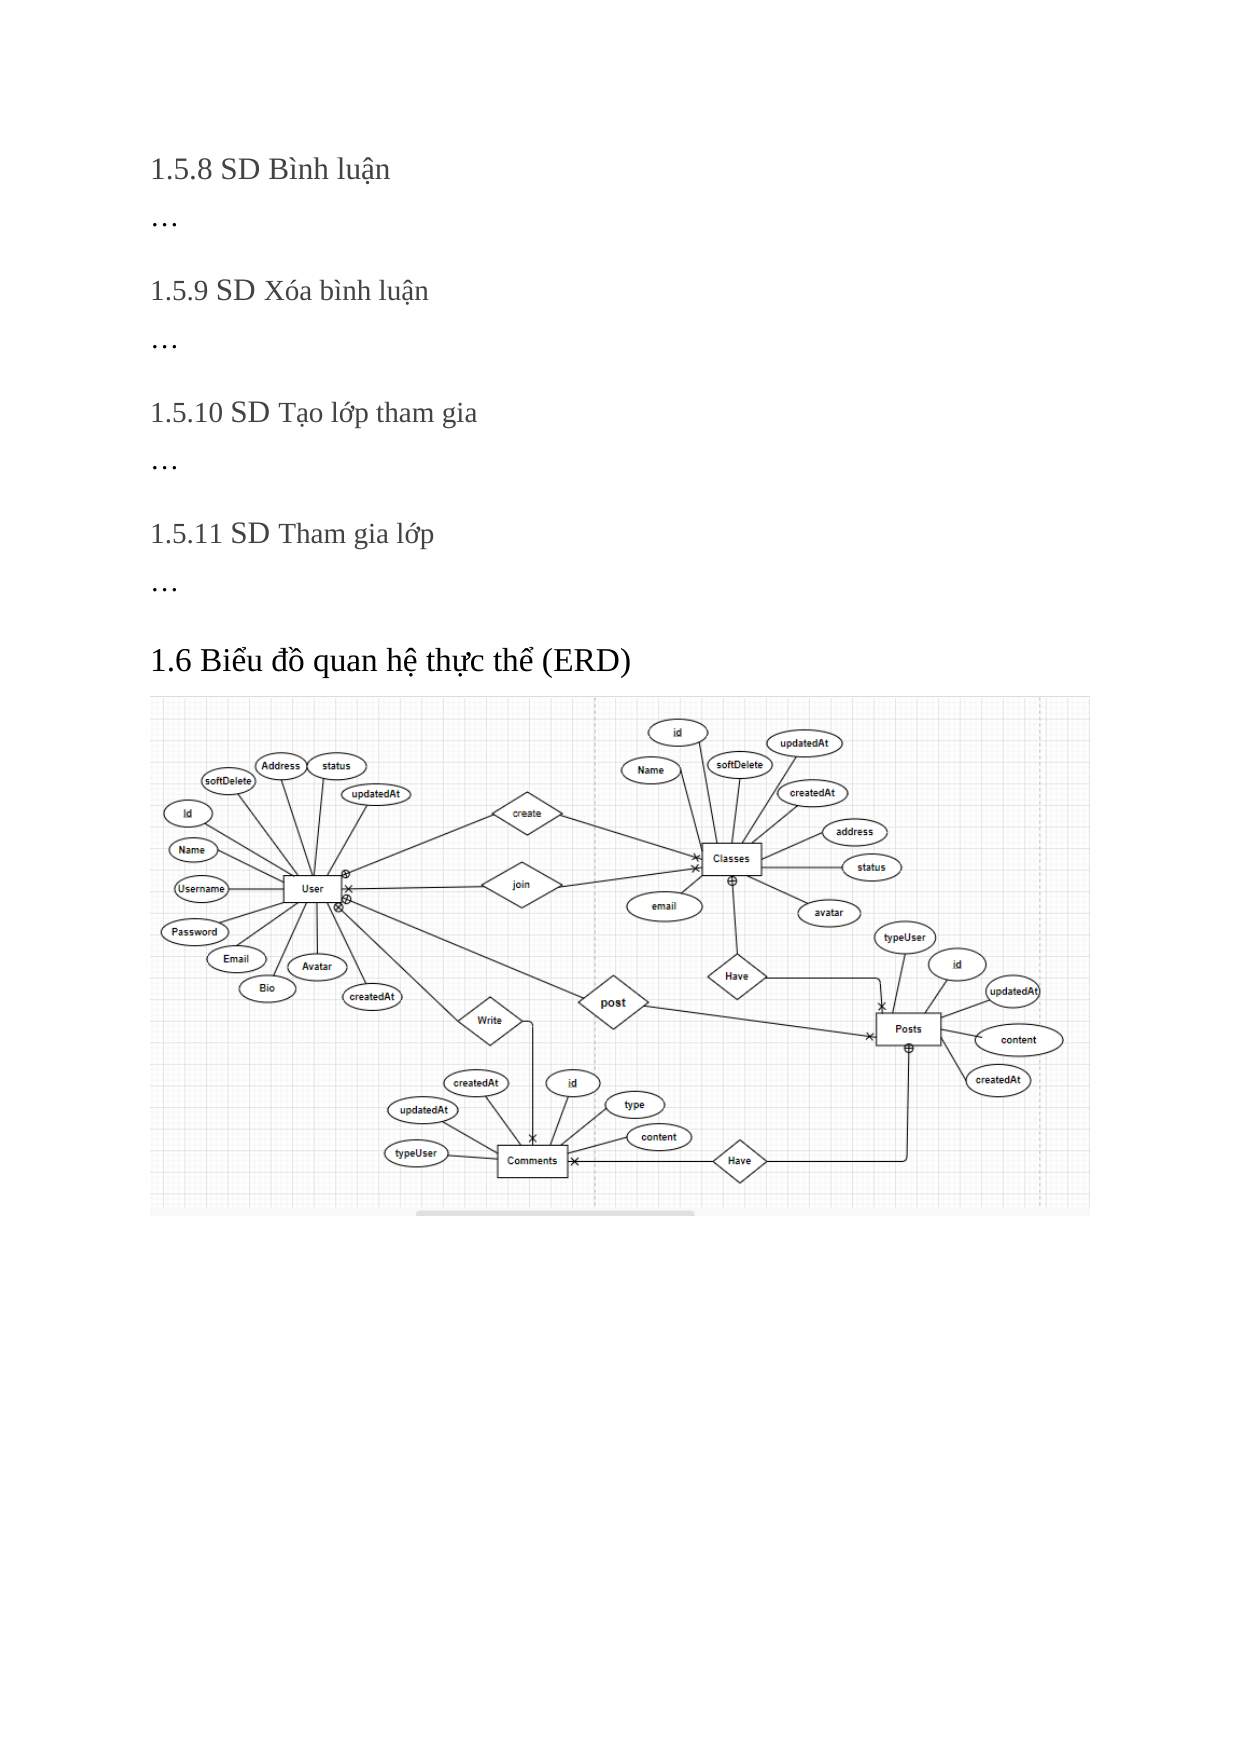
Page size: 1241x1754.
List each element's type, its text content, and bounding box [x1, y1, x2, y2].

text … [150, 199, 1090, 233]
subtitle 1.5.10 SD Tạo lớp tham gia [150, 393, 1090, 429]
text … [150, 442, 1090, 476]
text … [150, 321, 1090, 354]
picture [150, 696, 1090, 1216]
subtitle 1.5.11 SD Tham gia lớp [150, 514, 1090, 550]
subtitle 1.5.8 SD Bình luận [150, 150, 1090, 186]
text … [150, 564, 1090, 597]
subtitle 1.5.9 SD Xóa bình luận [150, 271, 1090, 307]
subtitle 1.6 Biểu đồ quan hệ thực thể (ERD) [150, 640, 1090, 678]
